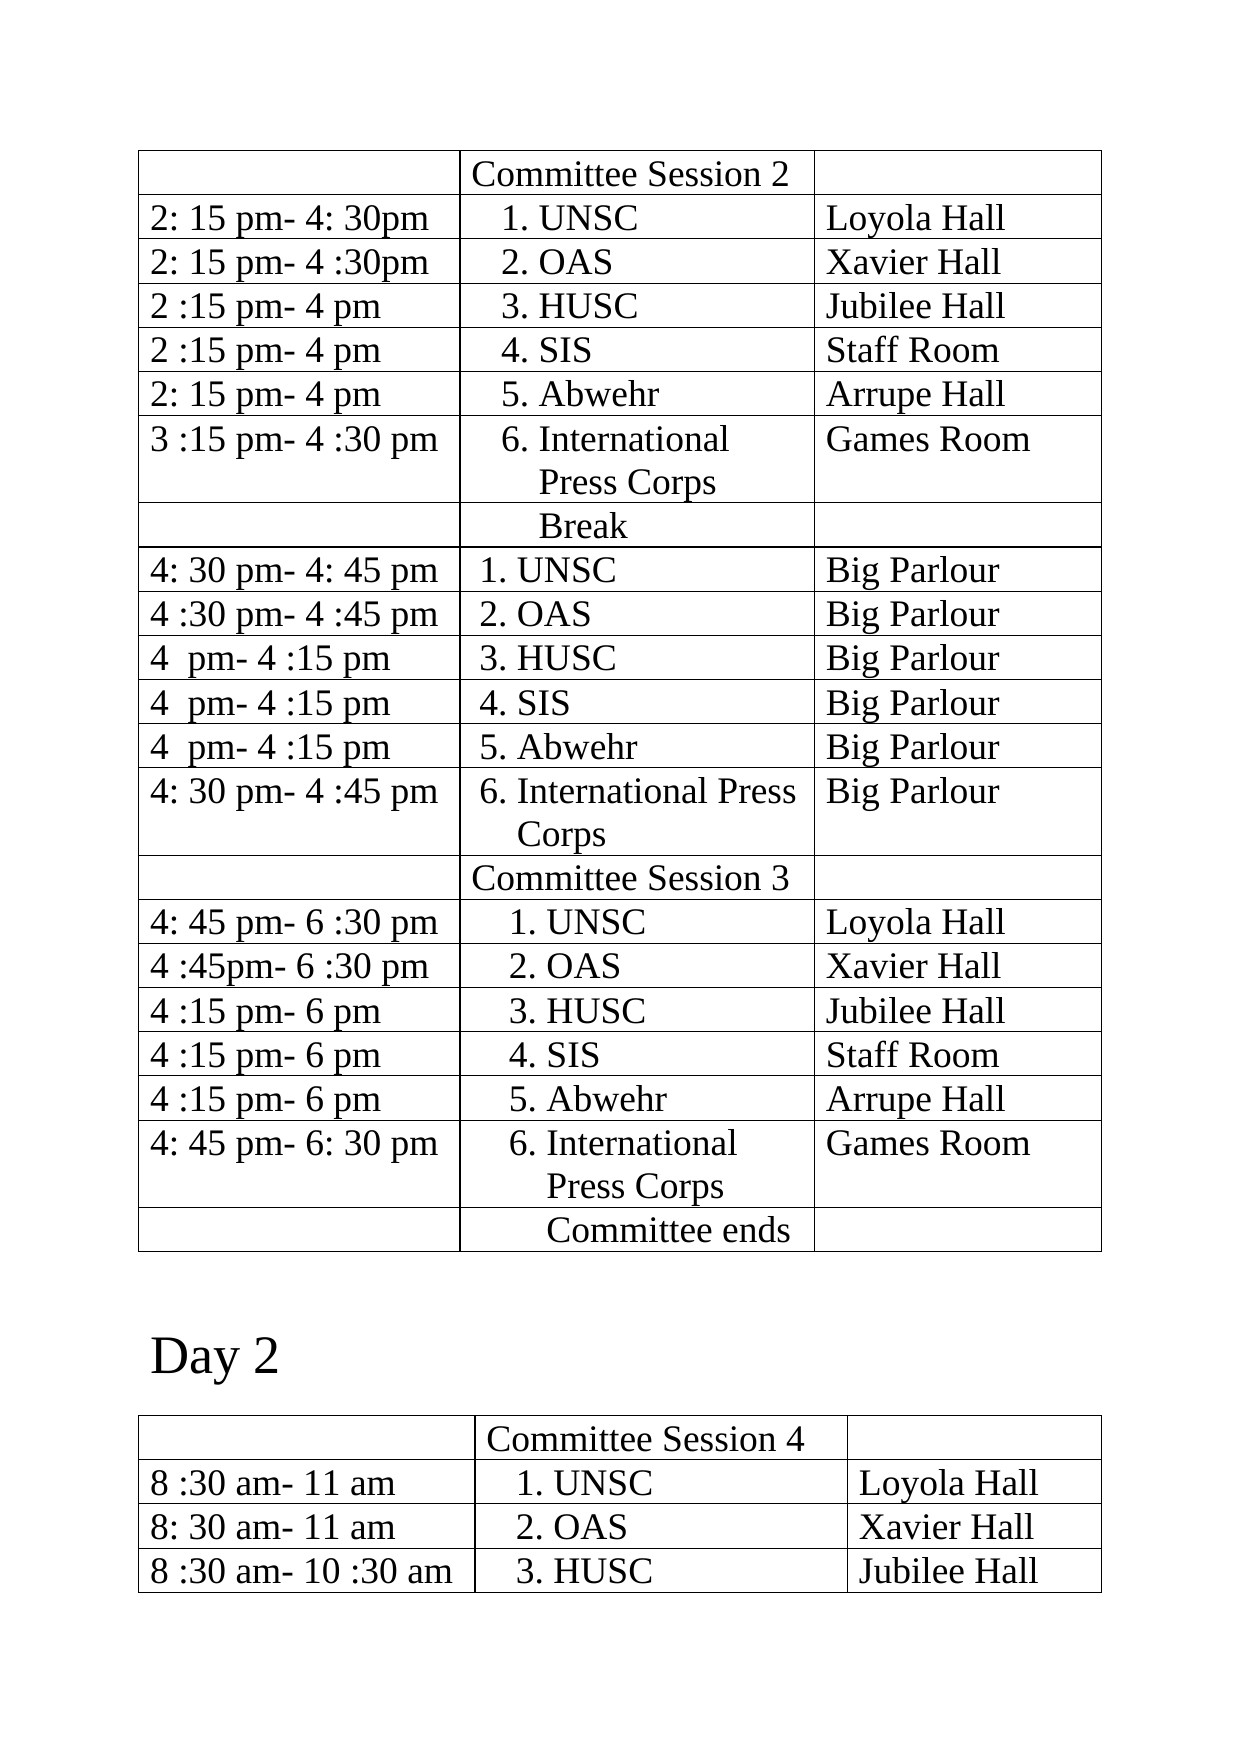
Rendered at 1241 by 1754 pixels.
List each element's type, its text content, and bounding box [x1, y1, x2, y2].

table_cell International Press Corps [461, 768, 814, 854]
table_cell Loyola Hall [848, 1460, 1101, 1503]
table_cell Committee ends [461, 1208, 814, 1251]
table_cell Staff Room [815, 328, 1101, 371]
table_cell Staff Room [815, 1032, 1101, 1075]
table_cell Big Parlour [815, 680, 1101, 723]
table_cell Big Parlour [815, 548, 1101, 591]
table_cell OAS [476, 1504, 847, 1547]
table_cell 4: 30 pm- 4 :45 pm [139, 768, 459, 854]
table_cell SIS [461, 1032, 814, 1075]
table_cell 4 pm- 4 :15 pm [139, 724, 459, 767]
table_cell 4 pm- 4 :15 pm [139, 680, 459, 723]
table_cell 2: 15 pm- 4: 30pm [139, 195, 459, 238]
table_header [139, 1416, 474, 1459]
table_cell 4: 45 pm- 6: 30 pm [139, 1121, 459, 1207]
table_cell [139, 503, 459, 546]
table_cell Xavier Hall [815, 944, 1101, 987]
table_cell Arrupe Hall [815, 1076, 1101, 1119]
table_cell OAS [461, 944, 814, 987]
table_cell Games Room [815, 416, 1101, 502]
table_cell HUSC [461, 284, 814, 327]
table_cell Loyola Hall [815, 195, 1101, 238]
table_cell 4 :15 pm- 6 pm [139, 1076, 459, 1119]
table_cell Loyola Hall [815, 900, 1101, 943]
table_cell Jubilee Hall [815, 988, 1101, 1031]
table_cell 4 :45pm- 6 :30 pm [139, 944, 459, 987]
table_cell Abwehr [461, 1076, 814, 1119]
table_cell 4 :15 pm- 6 pm [139, 988, 459, 1031]
table_cell 2: 15 pm- 4 :30pm [139, 239, 459, 282]
table_cell OAS [461, 592, 814, 635]
table_cell 8: 30 am- 11 am [139, 1504, 474, 1547]
table_cell International Press Corps [461, 416, 814, 502]
table_cell SIS [461, 680, 814, 723]
table_cell UNSC [461, 900, 814, 943]
table_cell Games Room [815, 1121, 1101, 1207]
table_cell Xavier Hall [848, 1504, 1101, 1547]
table_cell UNSC [476, 1460, 847, 1503]
table_cell Abwehr [461, 724, 814, 767]
table_cell Big Parlour [815, 768, 1101, 854]
table_cell Committee Session 3 [461, 856, 814, 899]
table_cell HUSC [476, 1549, 847, 1592]
table_cell Jubilee Hall [815, 284, 1101, 327]
table_cell 2: 15 pm- 4 pm [139, 372, 459, 415]
table_cell Arrupe Hall [815, 372, 1101, 415]
table_header Committee Session 4 [476, 1416, 847, 1459]
table_cell UNSC [461, 195, 814, 238]
table_cell [815, 503, 1101, 546]
table_cell Abwehr [461, 372, 814, 415]
table_cell 4: 30 pm- 4: 45 pm [139, 548, 459, 591]
table_cell Xavier Hall [815, 239, 1101, 282]
table_cell HUSC [461, 636, 814, 679]
table_cell SIS [461, 328, 814, 371]
table_cell OAS [461, 239, 814, 282]
table_cell [139, 151, 459, 194]
table_cell 4: 45 pm- 6 :30 pm [139, 900, 459, 943]
table_cell 2 :15 pm- 4 pm [139, 284, 459, 327]
table_cell 2 :15 pm- 4 pm [139, 328, 459, 371]
table_cell HUSC [461, 988, 814, 1031]
table_cell Big Parlour [815, 592, 1101, 635]
table_cell [815, 1208, 1101, 1251]
text Day 2 [150, 1322, 1090, 1385]
table_cell Committee Session 2 [461, 151, 814, 194]
table_cell UNSC [461, 548, 814, 591]
table_cell 4 :30 pm- 4 :45 pm [139, 592, 459, 635]
table_cell [815, 856, 1101, 899]
table_cell 8 :30 am- 11 am [139, 1460, 474, 1503]
table_cell 4 :15 pm- 6 pm [139, 1032, 459, 1075]
table_cell [139, 1208, 459, 1251]
table_cell Big Parlour [815, 636, 1101, 679]
table_cell Big Parlour [815, 724, 1101, 767]
table_cell 4 pm- 4 :15 pm [139, 636, 459, 679]
table_cell [815, 151, 1101, 194]
table_cell International Press Corps [461, 1121, 814, 1207]
table_cell [139, 856, 459, 899]
table_cell 3 :15 pm- 4 :30 pm [139, 416, 459, 502]
table_cell Jubilee Hall [848, 1549, 1101, 1592]
table_cell 8 :30 am- 10 :30 am [139, 1549, 474, 1592]
table_cell Break [461, 503, 814, 546]
table_header [848, 1416, 1101, 1459]
